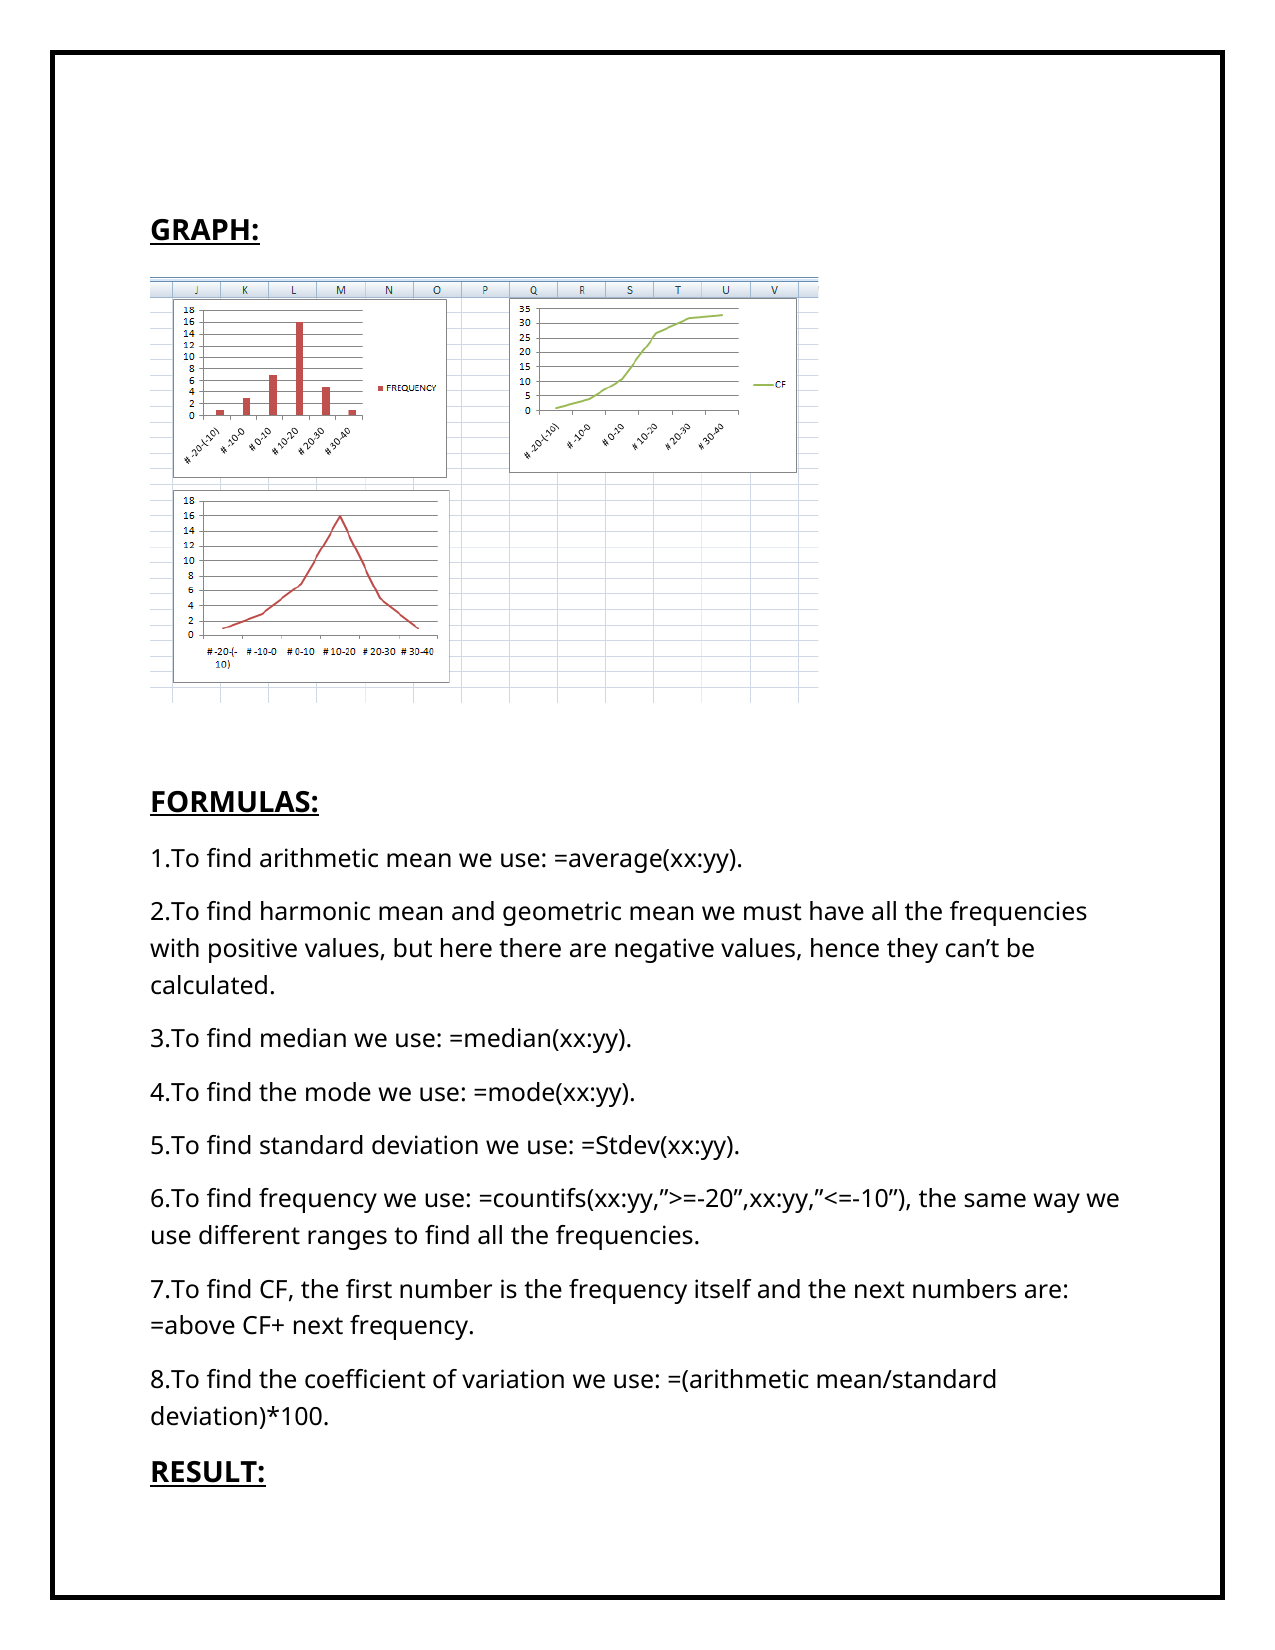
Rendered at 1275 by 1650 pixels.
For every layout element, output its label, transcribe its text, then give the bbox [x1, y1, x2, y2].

text 8.To find the coefficient of variation we use: =(arithmetic mean/standard deviation)*100. [150, 1361, 1125, 1432]
text GRAPH: [150, 209, 1125, 249]
text FORMULAS: [150, 781, 1125, 821]
text 7.To find CF, the first number is the frequency itself and the next numbers are: =above CF+ next frequency. [150, 1271, 1125, 1342]
text 6.To find frequency we use: =countifs(xx:yy,”>=-20”,xx:yy,”<=-10”), the same way we use different ranges to find all the frequencies. [150, 1181, 1125, 1252]
text 1.To find arithmetic mean we use: =average(xx:yy). [150, 840, 1125, 874]
text 4.To find the mode we use: =mode(xx:yy). [150, 1074, 1125, 1108]
text 3.To find median we use: =median(xx:yy). [150, 1021, 1125, 1055]
text 5.To find standard deviation we use: =Stdev(xx:yy). [150, 1128, 1125, 1162]
picture [150, 268, 819, 703]
text 2.To find harmonic mean and geometric mean we must have all the frequencies with positive values, but here there are negative values, hence they can’t be calculated. [150, 894, 1125, 1001]
text RESULT: [150, 1452, 1125, 1491]
